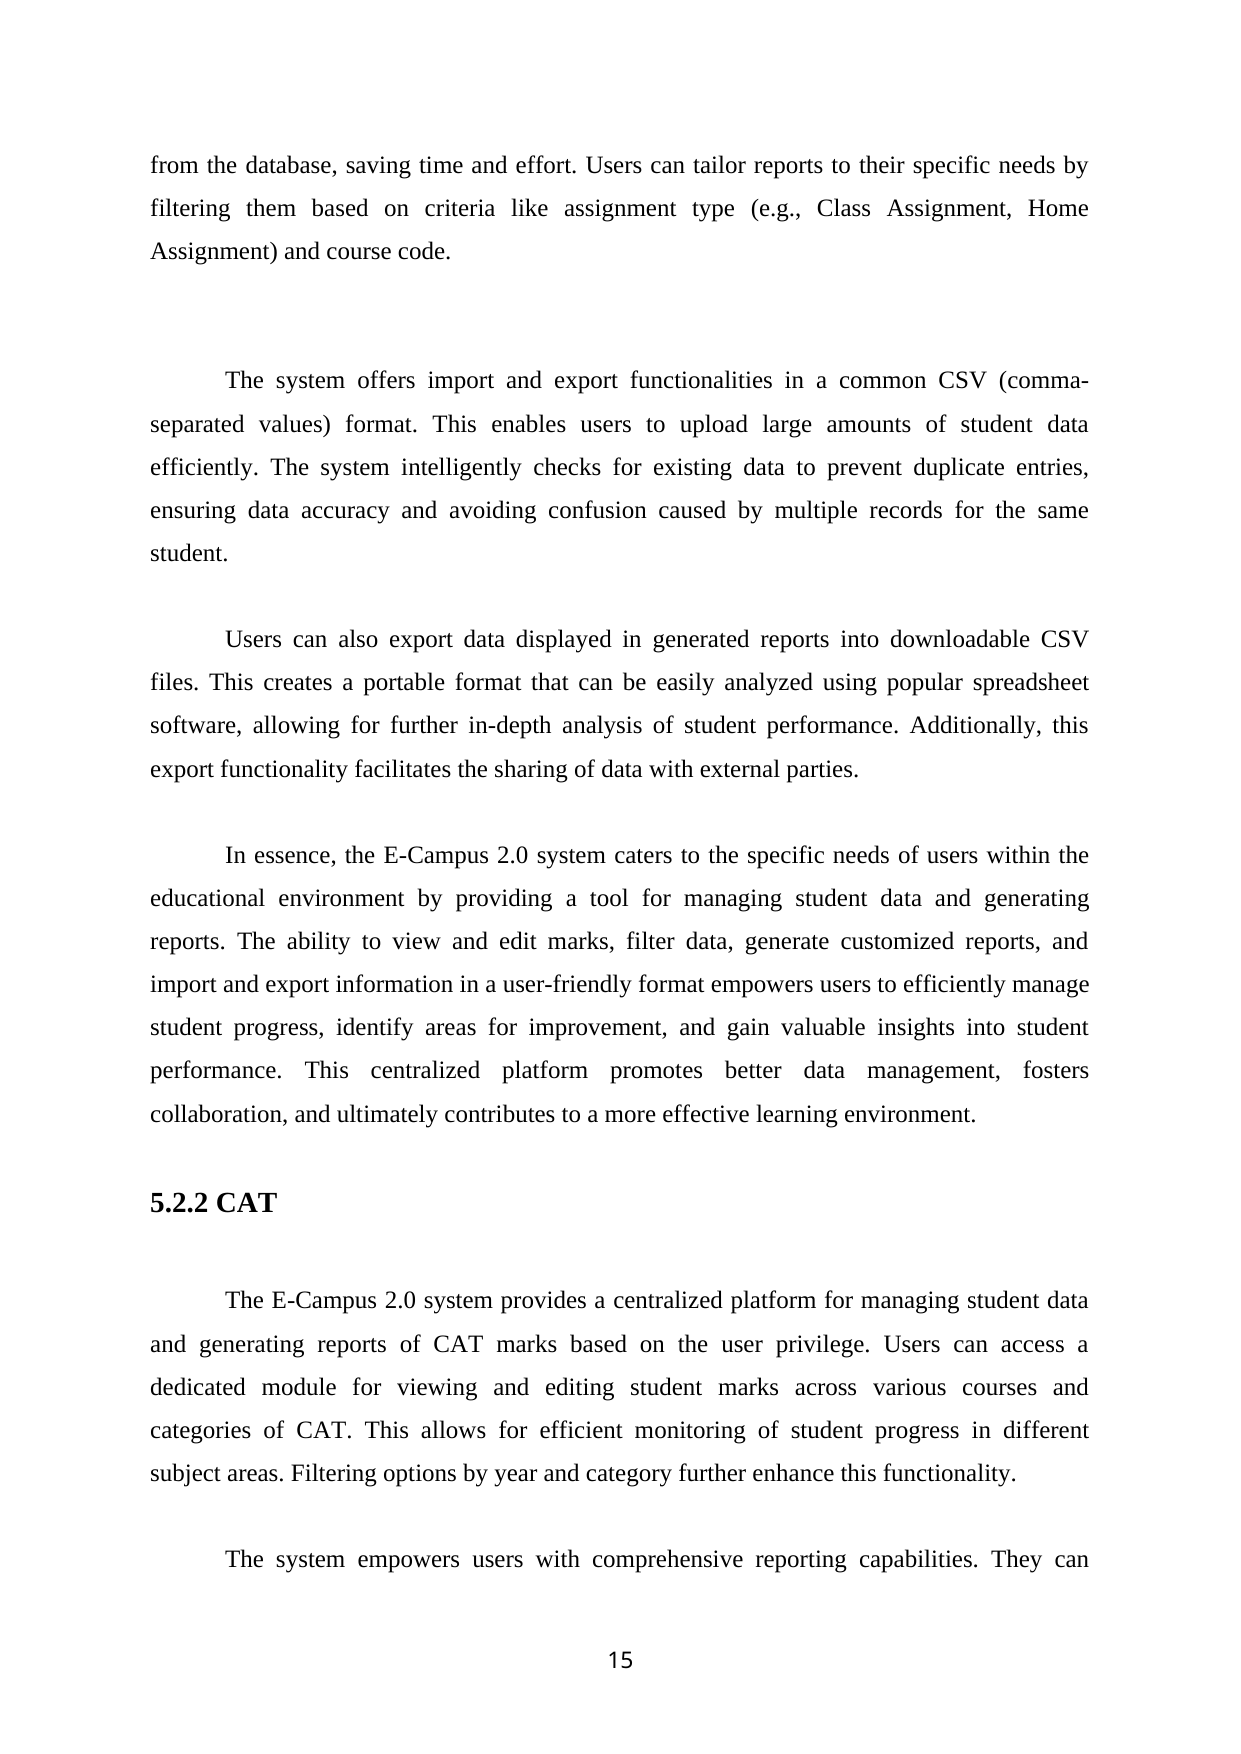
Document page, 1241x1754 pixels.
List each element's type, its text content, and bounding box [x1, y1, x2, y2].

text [150, 1544, 1090, 1573]
text In essence, the E-Campus 2.0 system caters to the specific needs of users within the educational environment by providing a tool for managing student data and generating reports. The ability to view and edit marks, filter data, generate customized reports, and import and export information in a user-friendly format empowers users to efficiently manage student progress, identify areas for improvement, and gain valuable insights into student performance. This centralized platform promotes better data management, fosters collaboration, and ultimately contributes to a more effective learning environment. [150, 840, 1090, 1127]
text The system offers import and export functionalities in a common CSV (comma-separated values) format. This enables users to upload large amounts of student data efficiently. The system intelligently checks for existing data to prevent duplicate entries, ensuring data accuracy and avoiding confusion caused by multiple records for the same student. [150, 366, 1090, 567]
text 5.2.2 CAT [150, 1185, 1090, 1218]
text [150, 150, 1090, 265]
text The E-Campus 2.0 system provides a centralized platform for managing student data and generating reports of CAT marks based on the user privilege. Users can access a dedicated module for viewing and editing student marks across various courses and categories of CAT. This allows for efficient monitoring of student progress in different subject areas. Filtering options by year and category further enhance this functionality. [150, 1286, 1090, 1487]
text Users can also export data displayed in generated reports into downloadable CSV files. This creates a portable format that can be easily analyzed using popular spreadsheet software, allowing for further in-depth analysis of student performance. Additionally, this export functionality facilitates the sharing of data with external parties. [150, 624, 1090, 782]
